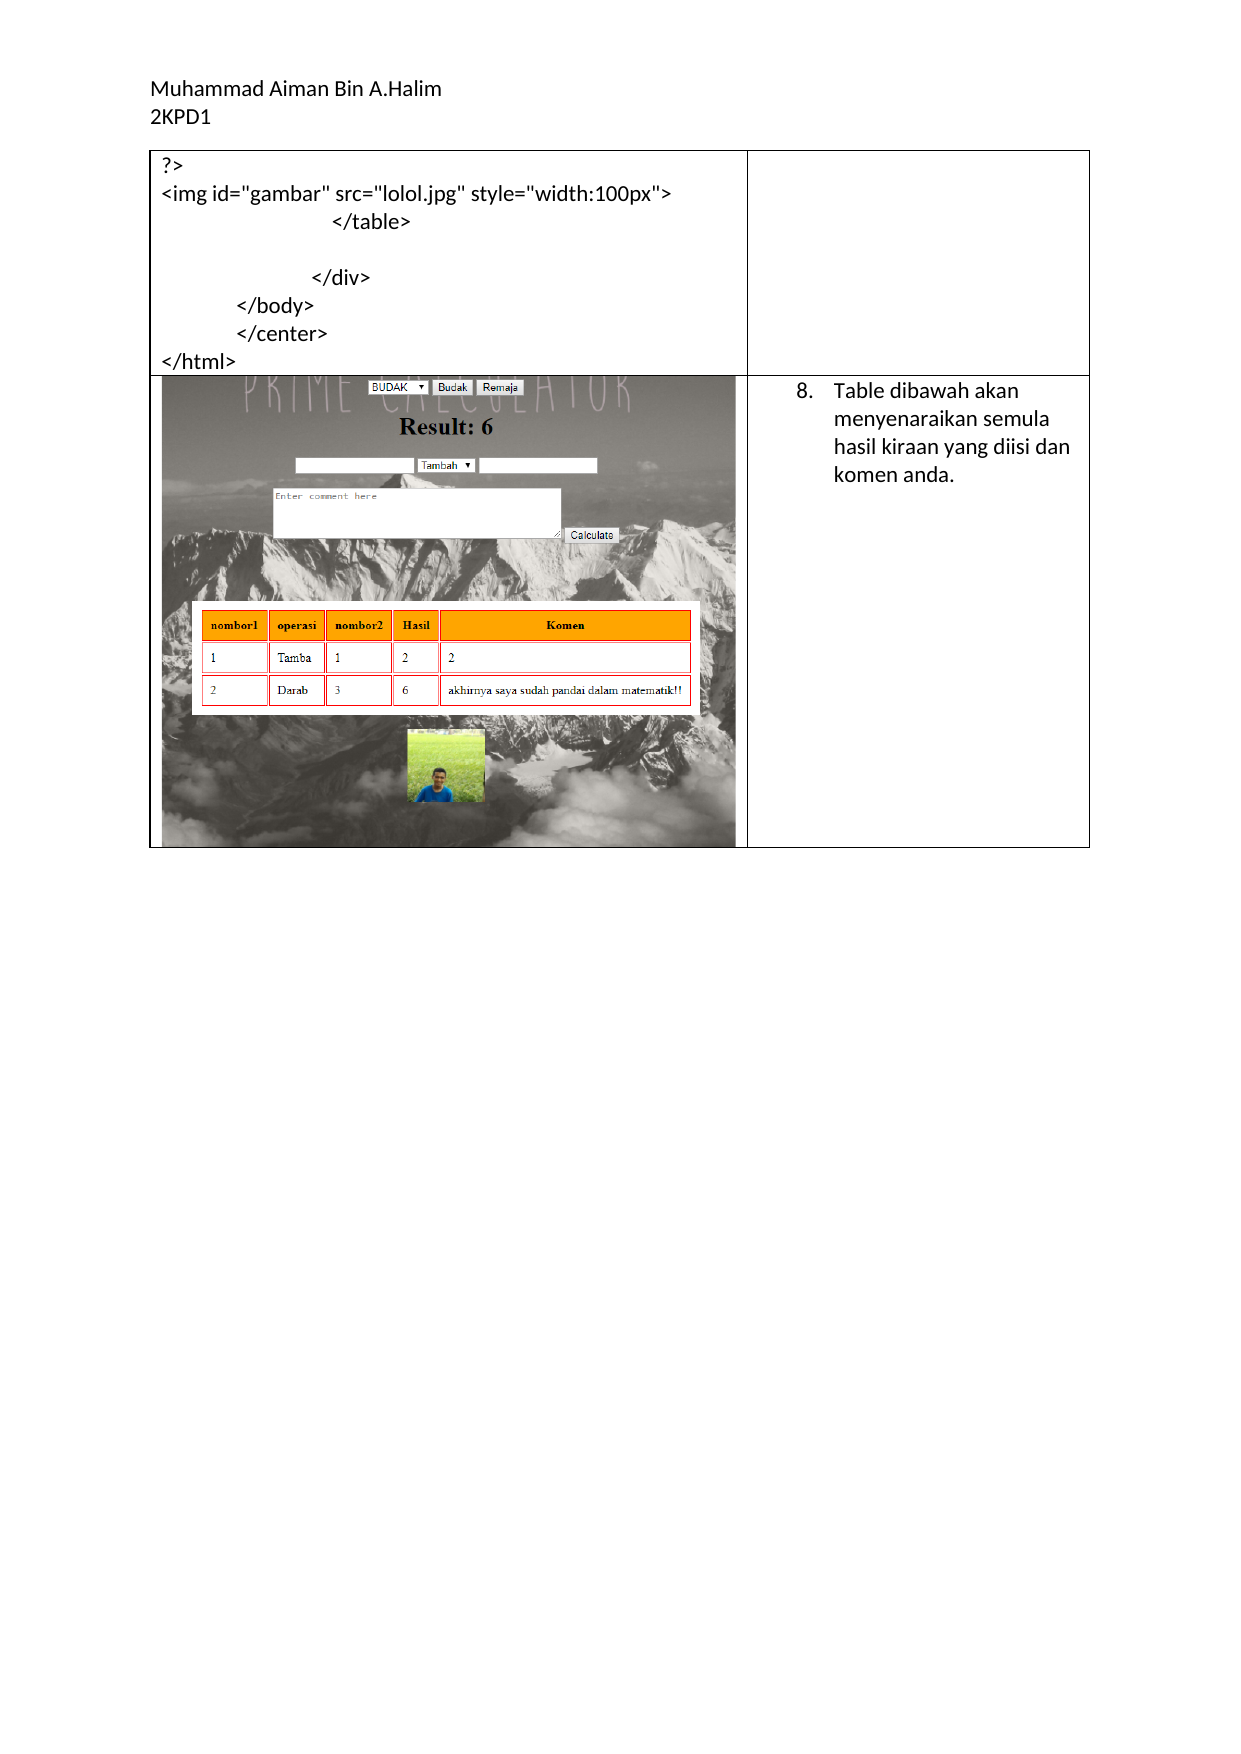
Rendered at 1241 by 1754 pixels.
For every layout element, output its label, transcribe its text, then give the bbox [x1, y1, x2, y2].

table_cell [151, 376, 161, 847]
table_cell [151, 151, 747, 375]
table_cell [748, 151, 1089, 375]
table_cell [736, 376, 747, 847]
picture [161, 376, 736, 847]
table_cell Table dibawah akan menyenaraikan semula hasil kiraan yang diisi dan komen anda. [748, 376, 1089, 847]
